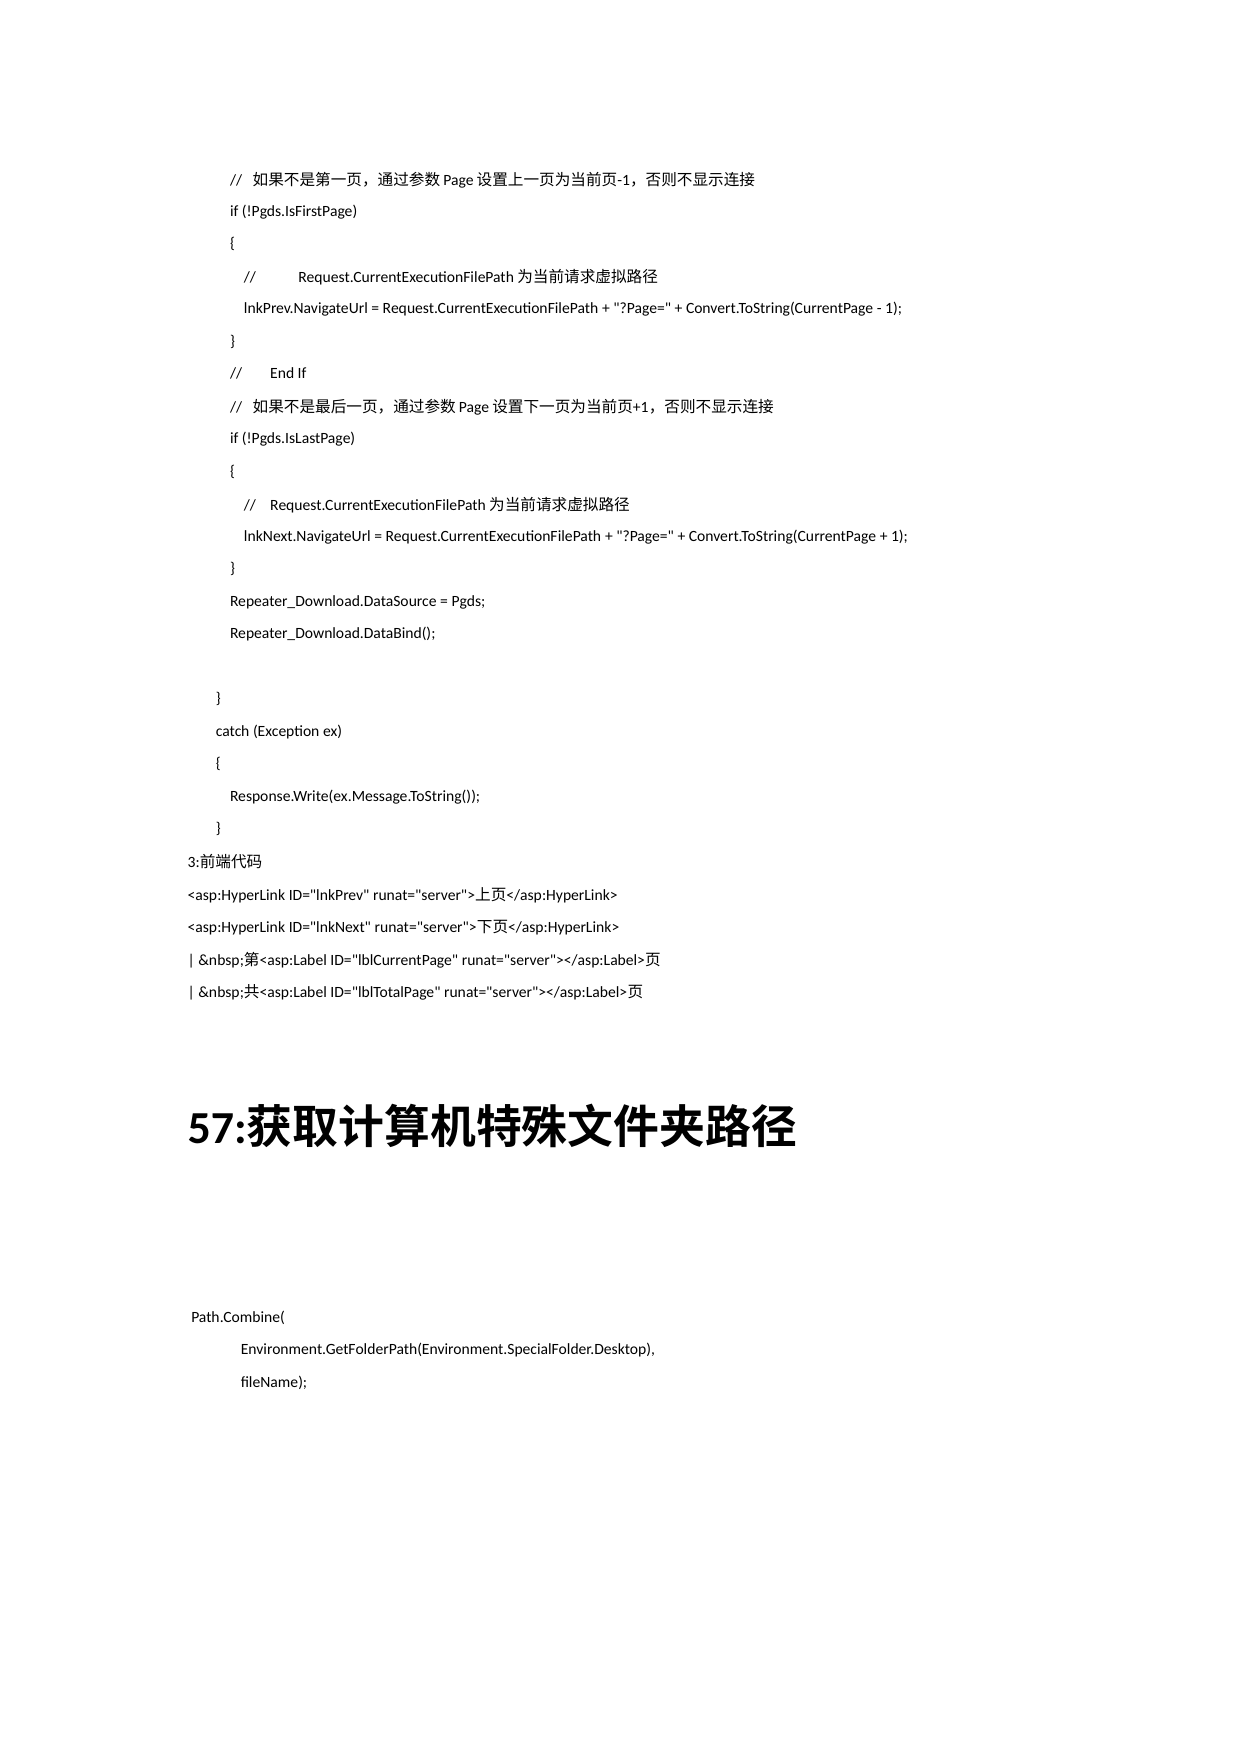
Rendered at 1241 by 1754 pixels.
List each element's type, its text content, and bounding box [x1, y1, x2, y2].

text | &nbsp;第<asp:Label ID="lblCurrentPage" runat="server"></asp:Label>页 [187, 942, 1053, 974]
text 3:前端代码 [187, 844, 1053, 877]
text Path.Combine( Environment.GetFolderPath(Environment.SpecialFolder.Desktop), fileName); [187, 1300, 1053, 1398]
text { [187, 227, 1053, 259]
text { [187, 454, 1053, 487]
text } [187, 324, 1053, 357]
text | &nbsp;共<asp:Label ID="lblTotalPage" runat="server"></asp:Label>页 [187, 974, 1053, 1007]
text lnkPrev.NavigateUrl = Request.CurrentExecutionFilePath + "?Page=" + Convert.ToString(CurrentPage - 1); [187, 292, 1053, 324]
text } [187, 682, 1053, 714]
text lnkNext.NavigateUrl = Request.CurrentExecutionFilePath + "?Page=" + Convert.ToString(CurrentPage + 1); [187, 519, 1053, 552]
text } [187, 812, 1053, 844]
text Repeater_Download.DataBind(); [187, 617, 1053, 649]
subtitle 57:获取计算机特殊文件夹路径 [187, 1075, 1053, 1172]
text Response.Write(ex.Message.ToString()); [187, 779, 1053, 812]
text // 如果不是第一页，通过参数Page设置上一页为当前页-1，否则不显示连接 [187, 162, 1053, 194]
text <asp:HyperLink ID="lnkPrev" runat="server">上页</asp:HyperLink> [187, 877, 1053, 909]
text } [187, 552, 1053, 584]
text // 如果不是最后一页，通过参数Page设置下一页为当前页+1，否则不显示连接 [187, 389, 1053, 422]
text // Request.CurrentExecutionFilePath为当前请求虚拟路径 [187, 487, 1053, 519]
text <asp:HyperLink ID="lnkNext" runat="server">下页</asp:HyperLink> [187, 909, 1053, 942]
text Repeater_Download.DataSource = Pgds; [187, 584, 1053, 617]
text if (!Pgds.IsFirstPage) [187, 194, 1053, 227]
text // End If [187, 357, 1053, 389]
text if (!Pgds.IsLastPage) [187, 422, 1053, 454]
text catch (Exception ex) [187, 714, 1053, 747]
text { [187, 747, 1053, 779]
text // Request.CurrentExecutionFilePath为当前请求虚拟路径 [187, 259, 1053, 292]
